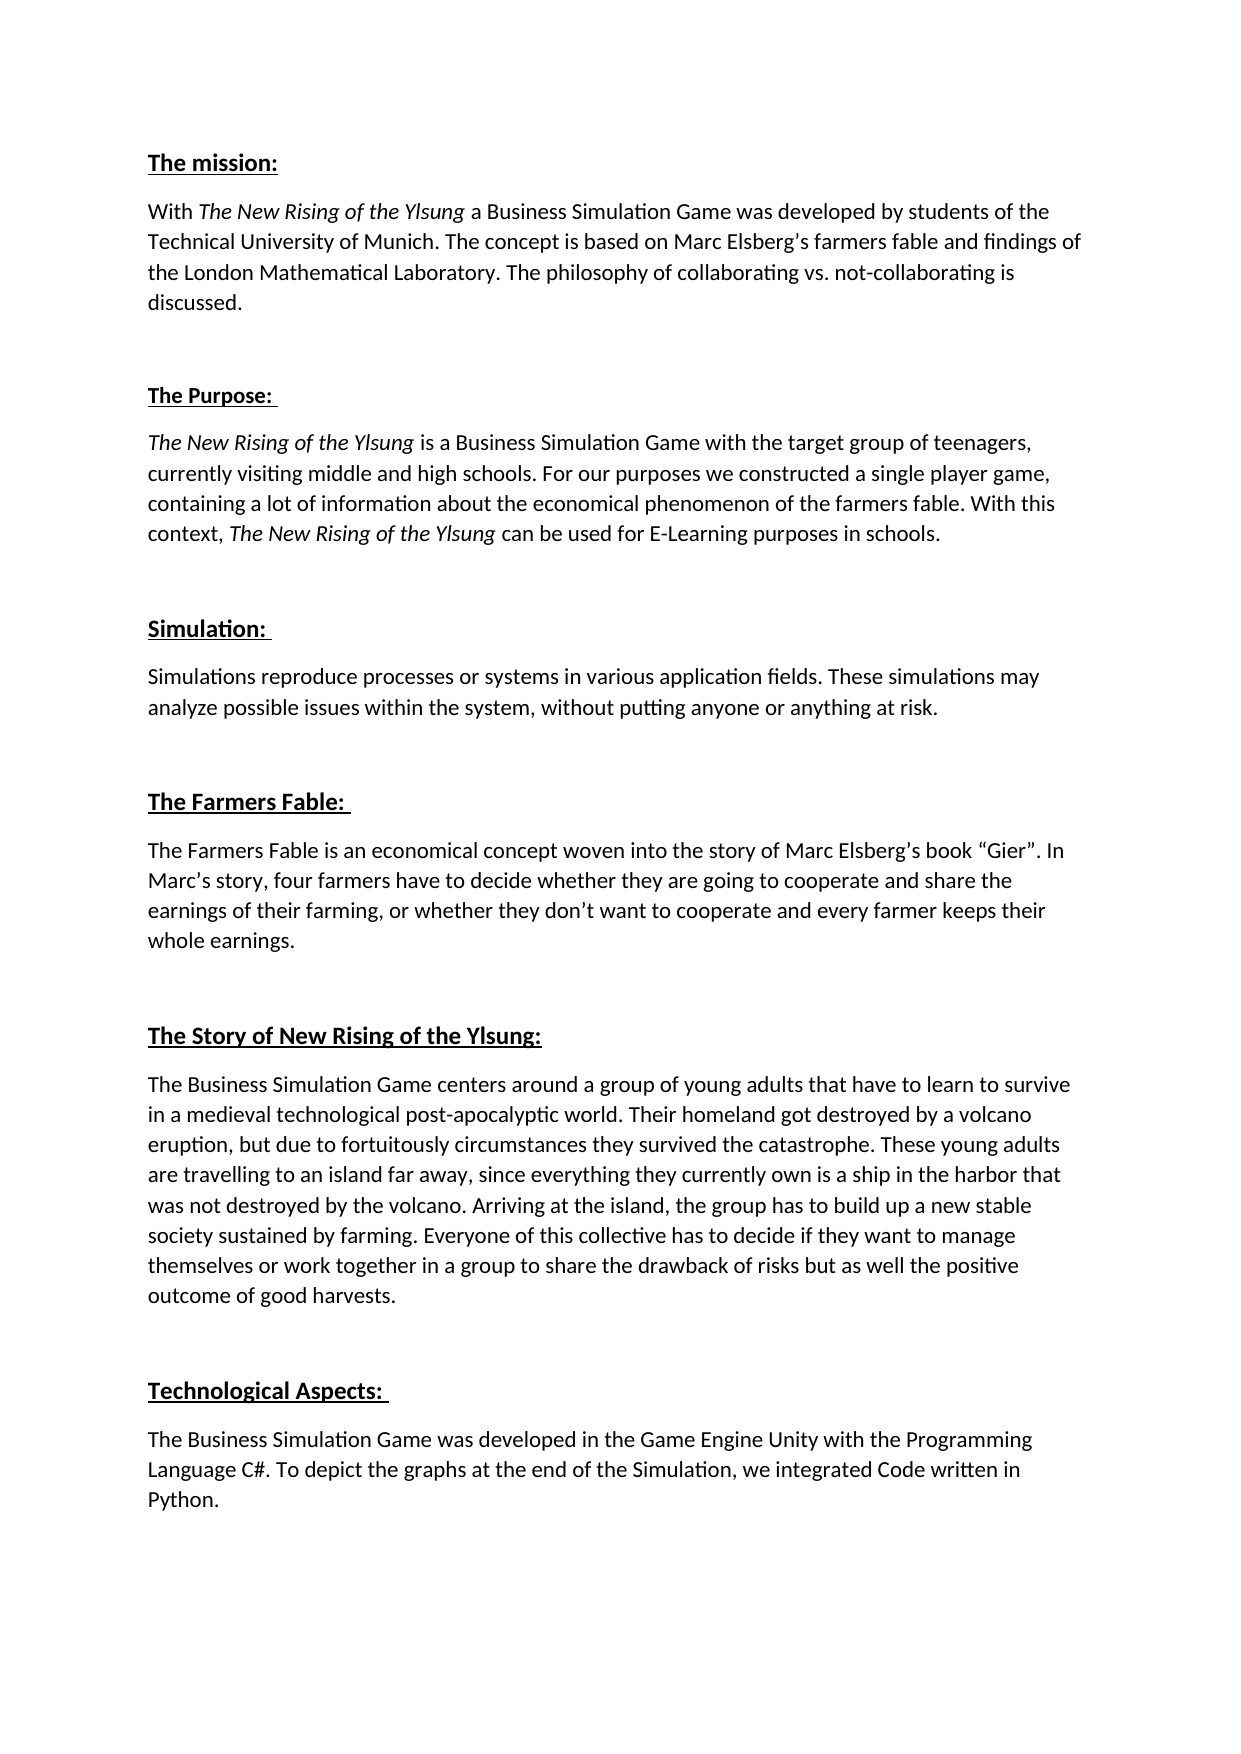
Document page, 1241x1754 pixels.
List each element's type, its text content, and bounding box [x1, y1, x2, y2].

text Simulations reproduce processes or systems in various application fields. These simulations may analyze possible issues within the system, without putting anyone or anything at risk. [148, 662, 1093, 721]
text The New Rising of the Ylsung is a Business Simulation Game with the target group of teenagers, currently visiting middle and high schools. For our purposes we constructed a single player game, containing a lot of information about the economical phenomenon of the farmers fable. With this context, The New Rising of the Ylsung can be used for E-Learning purposes in schools. [148, 428, 1093, 547]
text The Story of New Rising of the Ylsung: [148, 1020, 1093, 1051]
text Technological Aspects: [148, 1375, 1093, 1406]
text The Business Simulation Game centers around a group of young adults that have to learn to survive in a medieval technological post-apocalyptic world. Their homeland got destroyed by a volcano eruption, but due to fortuitously circumstances they survived the catastrophe. These young adults are travelling to an island far away, since everything they currently own is a ship in the harbor that was not destroyed by the volcano. Arriving at the island, the group has to build up a new stable society sustained by farming. Everyone of this collective has to decide if they want to manage themselves or work together in a group to share the drawback of risks but as well the positive outcome of good harvests. [148, 1070, 1093, 1309]
text The Purpose: [148, 382, 1093, 409]
text The mission: [148, 148, 1093, 178]
text With The New Rising of the Ylsung a Business Simulation Game was developed by students of the Technical University of Munich. The concept is based on Marc Elsberg’s farmers fable and findings of the London Mathematical Laboratory. The philosophy of collaborating vs. not-collaborating is discussed. [148, 197, 1093, 316]
text The Business Simulation Game was developed in the Game Engine Unity with the Programming Language C#. To depict the graphs at the end of the Simulation, we integrated Code written in Python. [148, 1425, 1093, 1513]
text The Farmers Fable: [148, 786, 1093, 817]
text The Farmers Fable is an economical concept woven into the story of Marc Elsberg’s book “Gier”. In Marc’s story, four farmers have to decide whether they are going to cooperate and share the earnings of their farming, or whether they don’t want to cooperate and every farmer keeps their whole earnings. [148, 836, 1093, 954]
text Simulation: [148, 613, 1093, 643]
